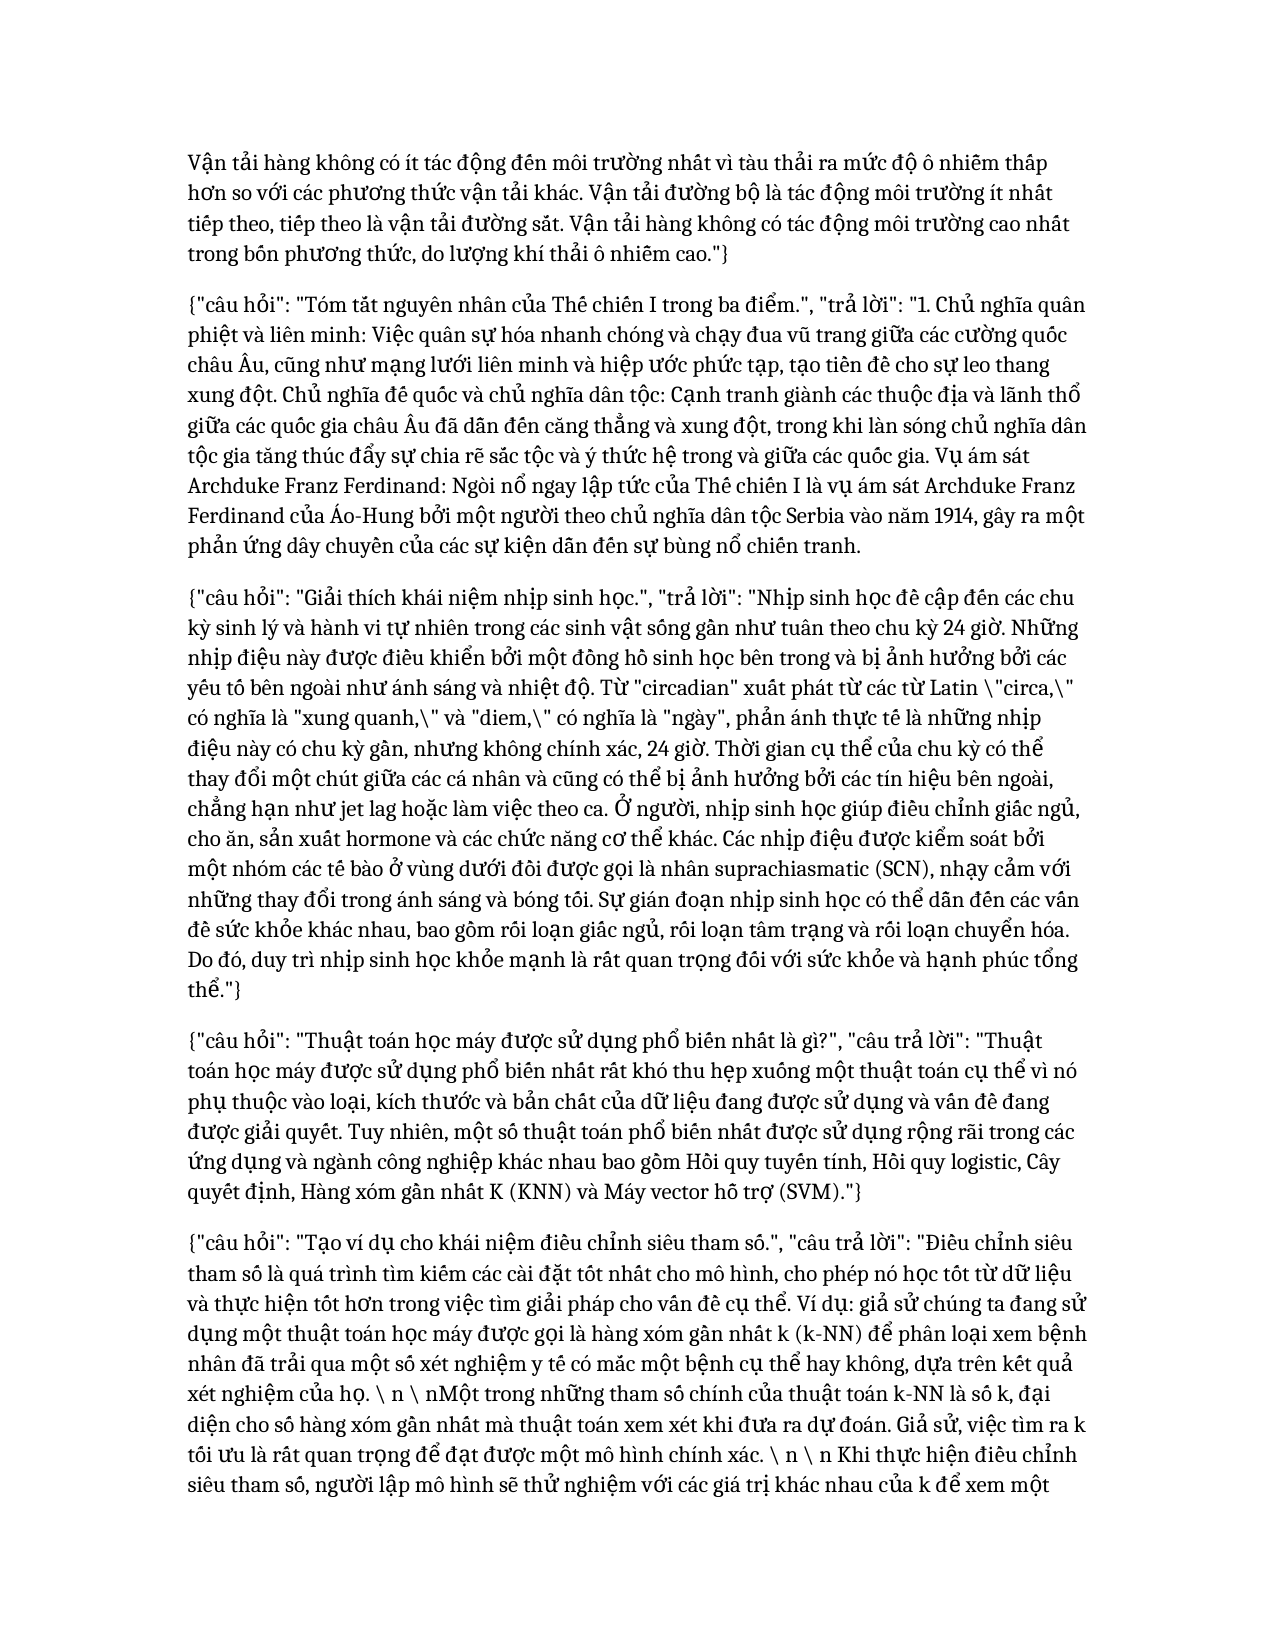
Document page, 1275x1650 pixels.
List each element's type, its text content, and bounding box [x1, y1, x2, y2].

text {"câu hỏi": "Tóm tắt nguyên nhân của Thế chiến I trong ba điểm.", "trả lời": "1. Chủ nghĩa quân phiệt và liên minh: Việc quân sự hóa nhanh chóng và chạy đua vũ trang giữa các cường quốc châu Âu, cũng như mạng lưới liên minh và hiệp ước phức tạp, tạo tiền đề cho sự leo thang xung đột. Chủ nghĩa đế quốc và chủ nghĩa dân tộc: Cạnh tranh giành các thuộc địa và lãnh thổ giữa các quốc gia châu Âu đã dẫn đến căng thẳng và xung đột, trong khi làn sóng chủ nghĩa dân tộc gia tăng thúc đẩy sự chia rẽ sắc tộc và ý thức hệ trong và giữa các quốc gia. Vụ ám sát Archduke Franz Ferdinand: Ngòi nổ ngay lập tức của Thế chiến I là vụ ám sát Archduke Franz Ferdinand của Áo-Hung bởi một người theo chủ nghĩa dân tộc Serbia vào năm 1914, gây ra một phản ứng dây chuyền của các sự kiện dẫn đến sự bùng nổ chiến tranh. [187, 292, 1087, 560]
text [187, 1230, 1087, 1498]
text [187, 150, 1087, 267]
text {"câu hỏi": "Thuật toán học máy được sử dụng phổ biến nhất là gì?", "câu trả lời": "Thuật toán học máy được sử dụng phổ biến nhất rất khó thu hẹp xuống một thuật toán cụ thể vì nó phụ thuộc vào loại, kích thước và bản chất của dữ liệu đang được sử dụng và vấn đề đang được giải quyết. Tuy nhiên, một số thuật toán phổ biến nhất được sử dụng rộng rãi trong các ứng dụng và ngành công nghiệp khác nhau bao gồm Hồi quy tuyến tính, Hồi quy logistic, Cây quyết định, Hàng xóm gần nhất K (KNN) và Máy vector hỗ trợ (SVM)."} [187, 1028, 1087, 1206]
text {"câu hỏi": "Giải thích khái niệm nhịp sinh học.", "trả lời": "Nhịp sinh học đề cập đến các chu kỳ sinh lý và hành vi tự nhiên trong các sinh vật sống gần như tuân theo chu kỳ 24 giờ. Những nhịp điệu này được điều khiển bởi một đồng hồ sinh học bên trong và bị ảnh hưởng bởi các yếu tố bên ngoài như ánh sáng và nhiệt độ. Từ "circadian" xuất phát từ các từ Latin \"circa,\" có nghĩa là "xung quanh,\" và "diem,\" có nghĩa là "ngày", phản ánh thực tế là những nhịp điệu này có chu kỳ gần, nhưng không chính xác, 24 giờ. Thời gian cụ thể của chu kỳ có thể thay đổi một chút giữa các cá nhân và cũng có thể bị ảnh hưởng bởi các tín hiệu bên ngoài, chẳng hạn như jet lag hoặc làm việc theo ca. Ở người, nhịp sinh học giúp điều chỉnh giấc ngủ, cho ăn, sản xuất hormone và các chức năng cơ thể khác. Các nhịp điệu được kiểm soát bởi một nhóm các tế bào ở vùng dưới đồi được gọi là nhân suprachiasmatic (SCN), nhạy cảm với những thay đổi trong ánh sáng và bóng tối. Sự gián đoạn nhịp sinh học có thể dẫn đến các vấn đề sức khỏe khác nhau, bao gồm rối loạn giấc ngủ, rối loạn tâm trạng và rối loạn chuyển hóa. Do đó, duy trì nhịp sinh học khỏe mạnh là rất quan trọng đối với sức khỏe và hạnh phúc tổng thể."} [187, 584, 1087, 1003]
